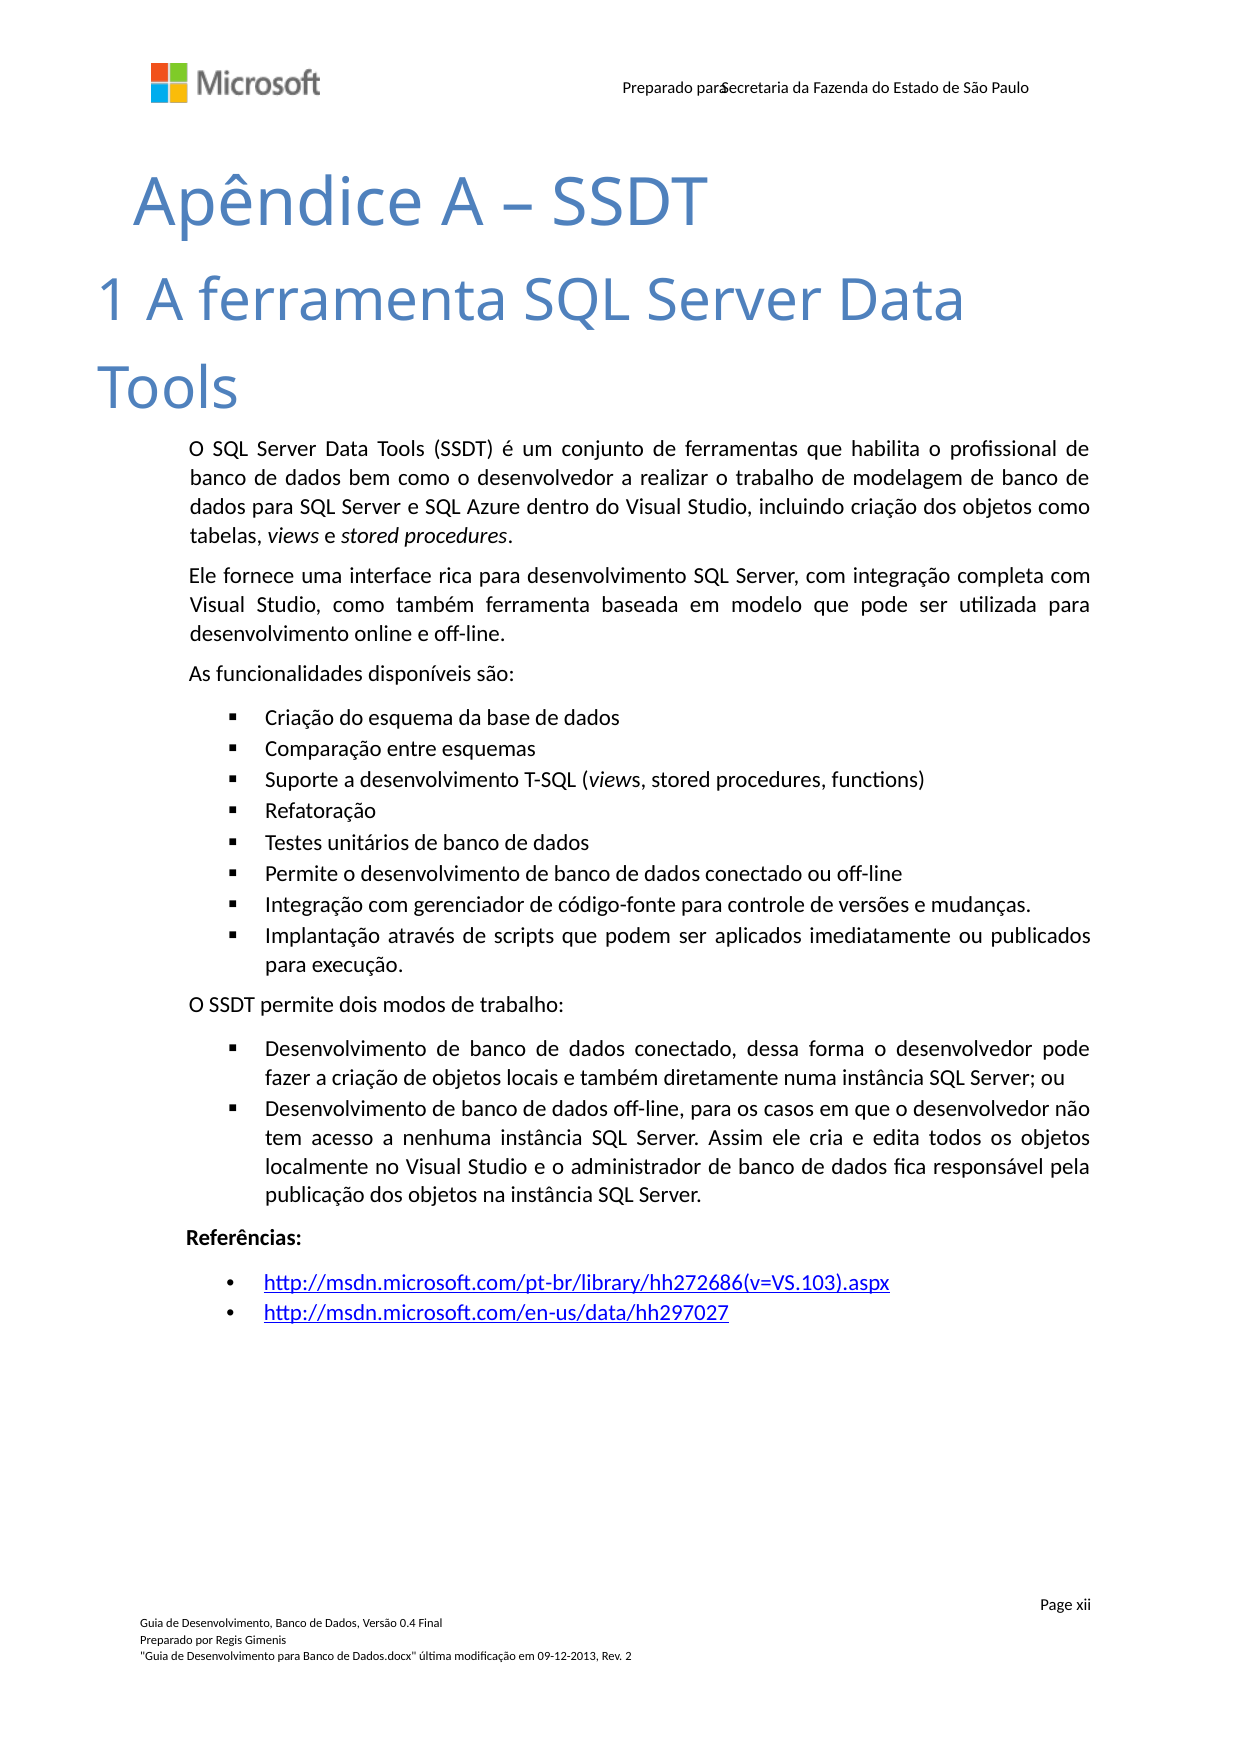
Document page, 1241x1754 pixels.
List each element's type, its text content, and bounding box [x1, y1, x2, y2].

subtitle Apêndice A – SSDT [134, 154, 1097, 245]
list http://msdn.microsoft.com/en-us/data/hh297027 [226, 1298, 1097, 1326]
list Desenvolvimento de banco de dados conectado, dessa forma o desenvolvedor pode fazer a criação de objetos locais e também diretamente numa instância SQL Server; ou [227, 1034, 1092, 1091]
list Refatoração [227, 796, 1092, 824]
text As funcionalidades disponíveis são: [188, 659, 1092, 687]
text O SSDT permite dois modos de trabalho: [188, 990, 1092, 1018]
list http://msdn.microsoft.com/pt-br/library/hh272686(v=VS.103).aspx [226, 1268, 1097, 1296]
list Permite o desenvolvimento de banco de dados conectado ou off-line [227, 859, 1092, 887]
list Implantação através de scripts que podem ser aplicados imediatamente ou publicados para execução. [227, 921, 1092, 978]
list Suporte a desenvolvimento T-SQL (views, stored procedures, functions) [227, 765, 1092, 793]
text Ele fornece uma interface rica para desenvolvimento SQL Server, com integração completa com Visual Studio, como também ferramenta baseada em modelo que pode ser utilizada para desenvolvimento online e off-line. [188, 561, 1092, 647]
text Referências: [96, 1223, 1097, 1251]
list Comparação entre esquemas [227, 734, 1092, 762]
picture [151, 63, 321, 104]
list Testes unitários de banco de dados [227, 828, 1092, 856]
list Criação do esquema da base de dados [227, 703, 1092, 731]
text O SQL Server Data Tools (SSDT) é um conjunto de ferramentas que habilita o profissional de banco de dados bem como o desenvolvedor a realizar o trabalho de modelagem de banco de dados para SQL Server e SQL Azure dentro do Visual Studio, incluindo criação dos objetos como tabelas, views e stored procedures. [188, 434, 1092, 549]
subtitle 1 A ferramenta SQL Server Data Tools [96, 258, 1097, 426]
list Integração com gerenciador de código-fonte para controle de versões e mudanças. [227, 890, 1092, 918]
list Desenvolvimento de banco de dados off-line, para os casos em que o desenvolvedor não tem acesso a nenhuma instância SQL Server. Assim ele cria e edita todos os objetos localmente no Visual Studio e o administrador de banco de dados fica responsável pela publicação dos objetos na instância SQL Server. [227, 1094, 1092, 1209]
